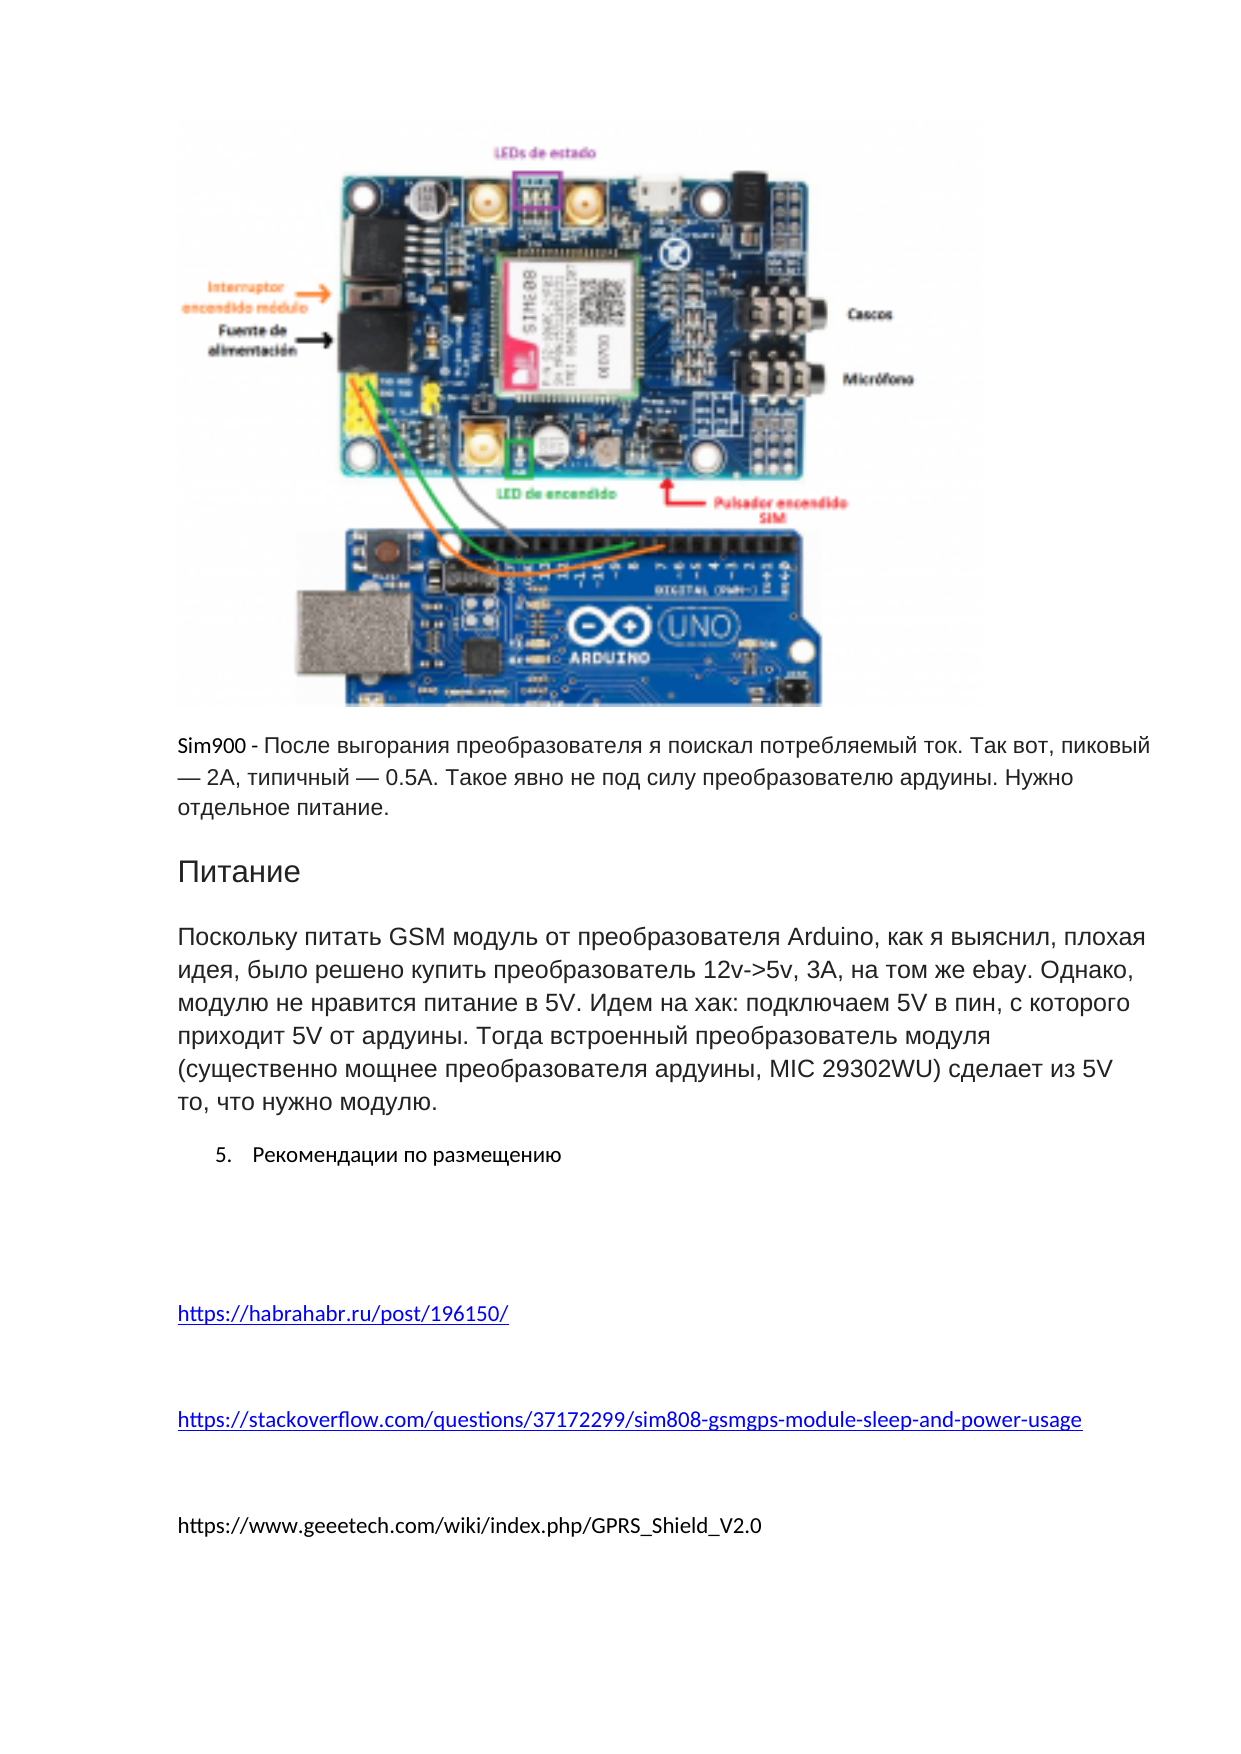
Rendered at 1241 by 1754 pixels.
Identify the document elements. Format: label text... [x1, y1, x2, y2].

text Sim900 - После выгорания преобразователя я поискал потребляемый ток. Так вот, пиковый — 2А, типичный — 0.5А. Такое явно не под силу преобразователю ардуины. Нужно отдельное питание. [177, 732, 1152, 820]
text https://www.geeetech.com/wiki/index.php/GPRS_Shield_V2.0 [177, 1512, 1152, 1540]
picture [177, 118, 984, 707]
text Питание [177, 845, 1152, 888]
text https://stackoverflow.com/questions/37172299/sim808-gsmgps-module-sleep-and-power-usage [177, 1406, 1152, 1434]
text https://habrahabr.ru/post/196150/ [177, 1299, 1152, 1328]
text Поскольку питать GSM модуль от преобразователя Arduino, как я выяснил, плохая идея, было решено купить преобразователь 12v->5v, 3A, на том же ebay. Однако, модулю не нравится питание в 5V. Идем на хак: подключаем 5V в пин, с которого приходит 5V от ардуины. Тогда встроенный преобразователь модуля (существенно мощнее преобразователя ардуины, MIC 29302WU) сделает из 5V то, что нужно модулю. [177, 888, 1152, 1115]
list Рекомендации по размещению [215, 1141, 1152, 1168]
